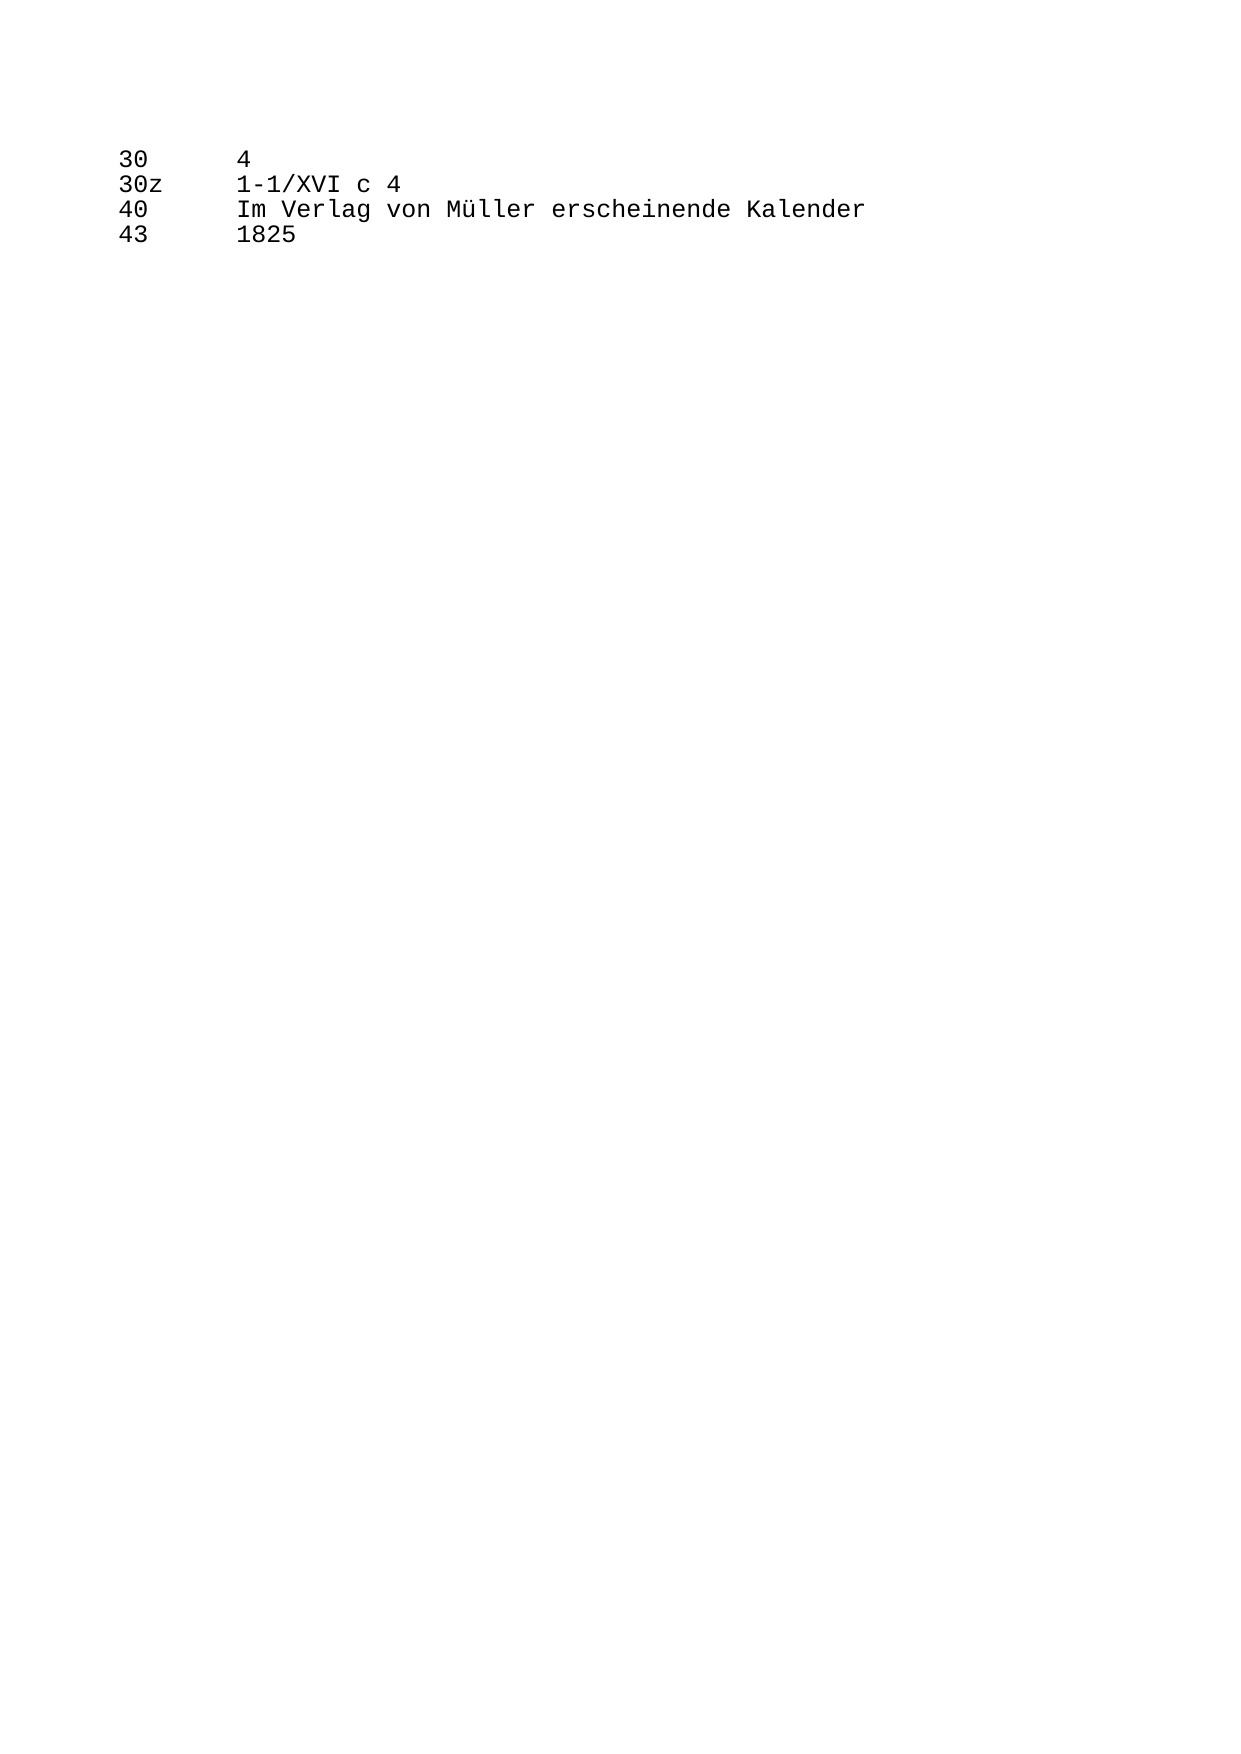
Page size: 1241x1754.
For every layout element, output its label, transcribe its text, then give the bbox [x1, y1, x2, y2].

text 30 4 [118, 148, 1122, 173]
text 40 Im k[s[Verlag]s von p[Müller]p]k erscheinende s[Kalender]s [118, 198, 1122, 223]
text 43 1825 [118, 223, 1122, 248]
text 30z 1-1/XVI c 4 [118, 173, 1122, 198]
